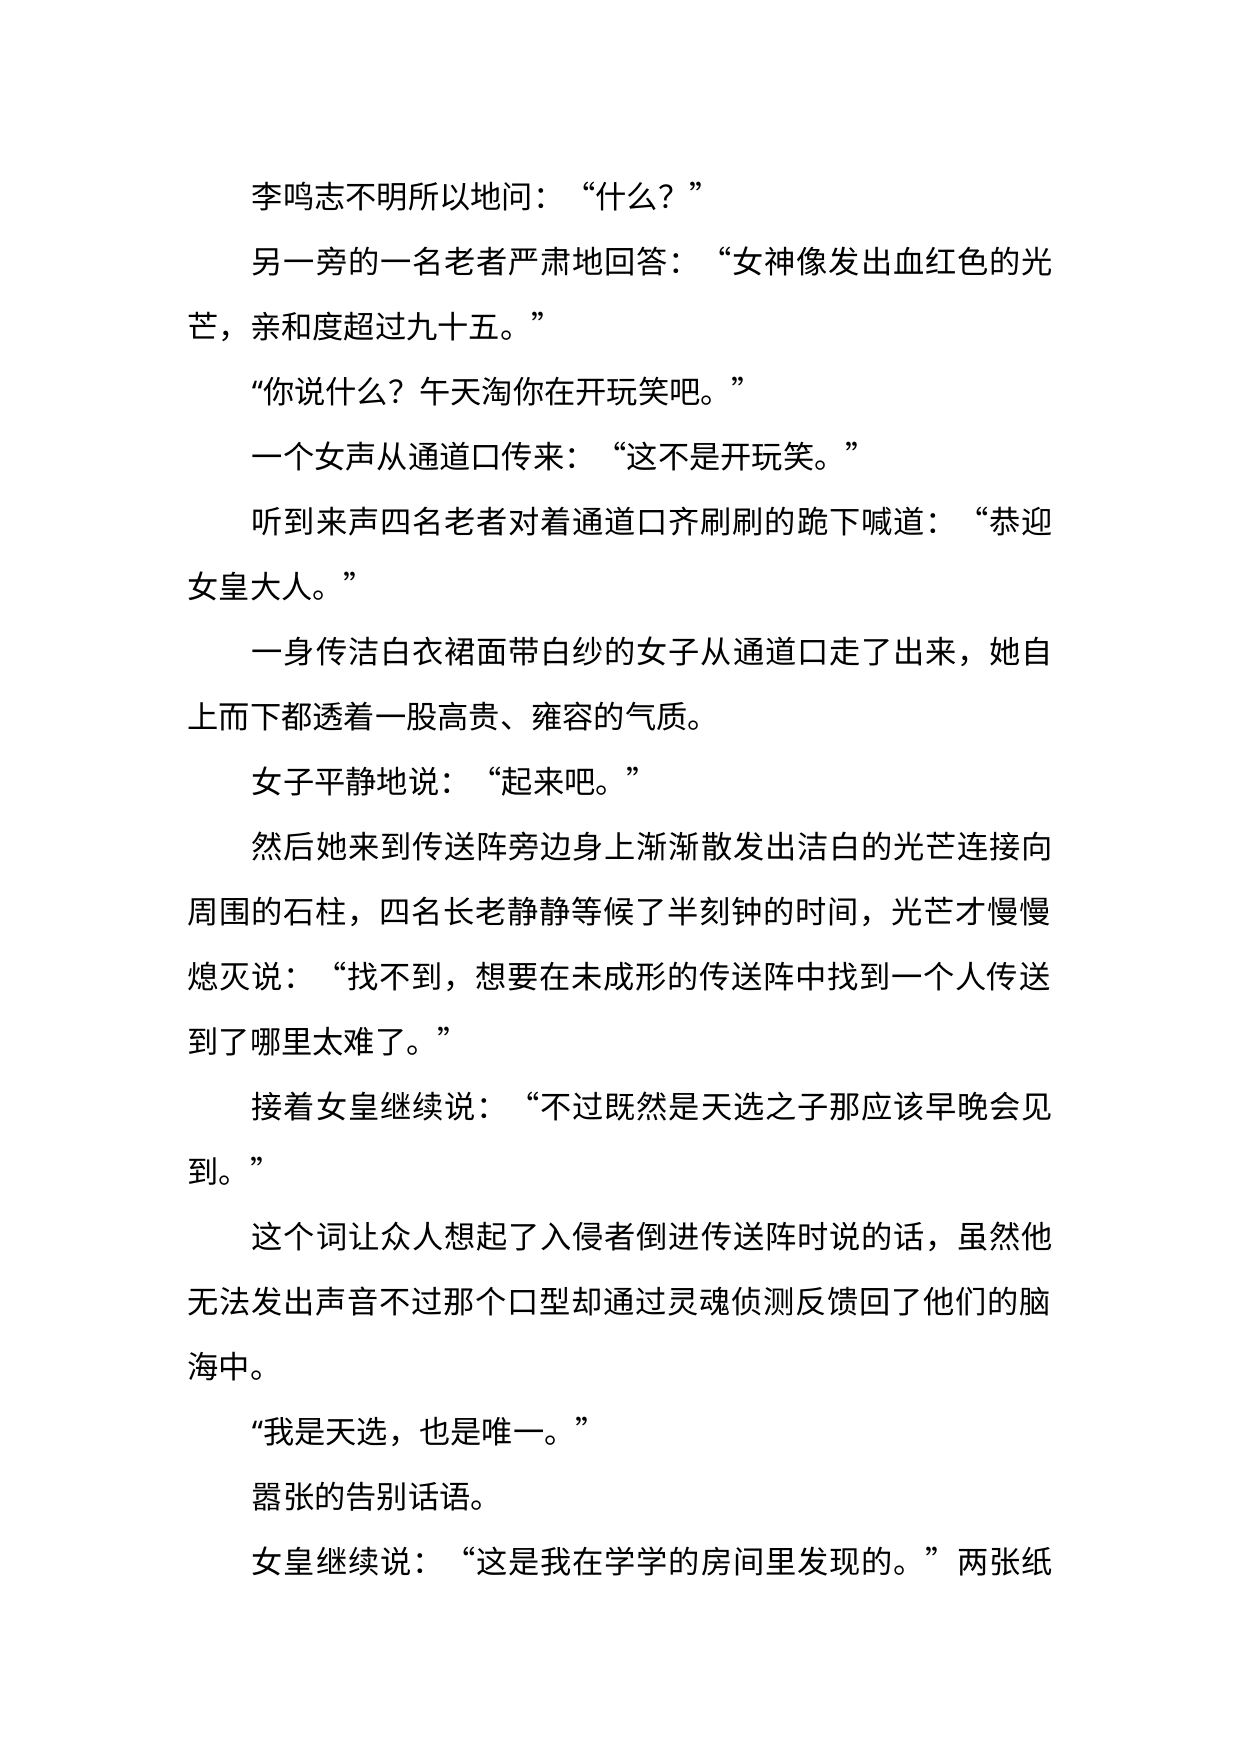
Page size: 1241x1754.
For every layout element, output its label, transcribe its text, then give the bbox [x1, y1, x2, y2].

text 接着女皇继续说：“不过既然是天选之子那应该早晚会见到。” [187, 1072, 1053, 1202]
text 然后她来到传送阵旁边身上渐渐散发出洁白的光芒连接向周围的石柱，四名长老静静等候了半刻钟的时间，光芒才慢慢熄灭说：“找不到，想要在未成形的传送阵中找到一个人传送到了哪里太难了。” [187, 812, 1053, 1072]
text 一个女声从通道口传来：“这不是开玩笑。” [187, 422, 1053, 487]
text 听到来声四名老者对着通道口齐刷刷的跪下喊道：“恭迎女皇大人。” [187, 487, 1053, 617]
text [187, 1527, 1053, 1592]
text 女子平静地说：“起来吧。” [187, 747, 1053, 812]
text 另一旁的一名老者严肃地回答：“女神像发出血红色的光芒，亲和度超过九十五。” [187, 227, 1053, 357]
text “我是天选，也是唯一。” [187, 1397, 1053, 1462]
text “你说什么？午天淘你在开玩笑吧。” [187, 357, 1053, 422]
text 一身传洁白衣裙面带白纱的女子从通道口走了出来，她自上而下都透着一股高贵、雍容的气质。 [187, 617, 1053, 747]
text 这个词让众人想起了入侵者倒进传送阵时说的话，虽然他无法发出声音不过那个口型却通过灵魂侦测反馈回了他们的脑海中。 [187, 1202, 1053, 1397]
text 李鸣志不明所以地问：“什么？” [187, 162, 1053, 227]
text 嚣张的告别话语。 [187, 1462, 1053, 1527]
